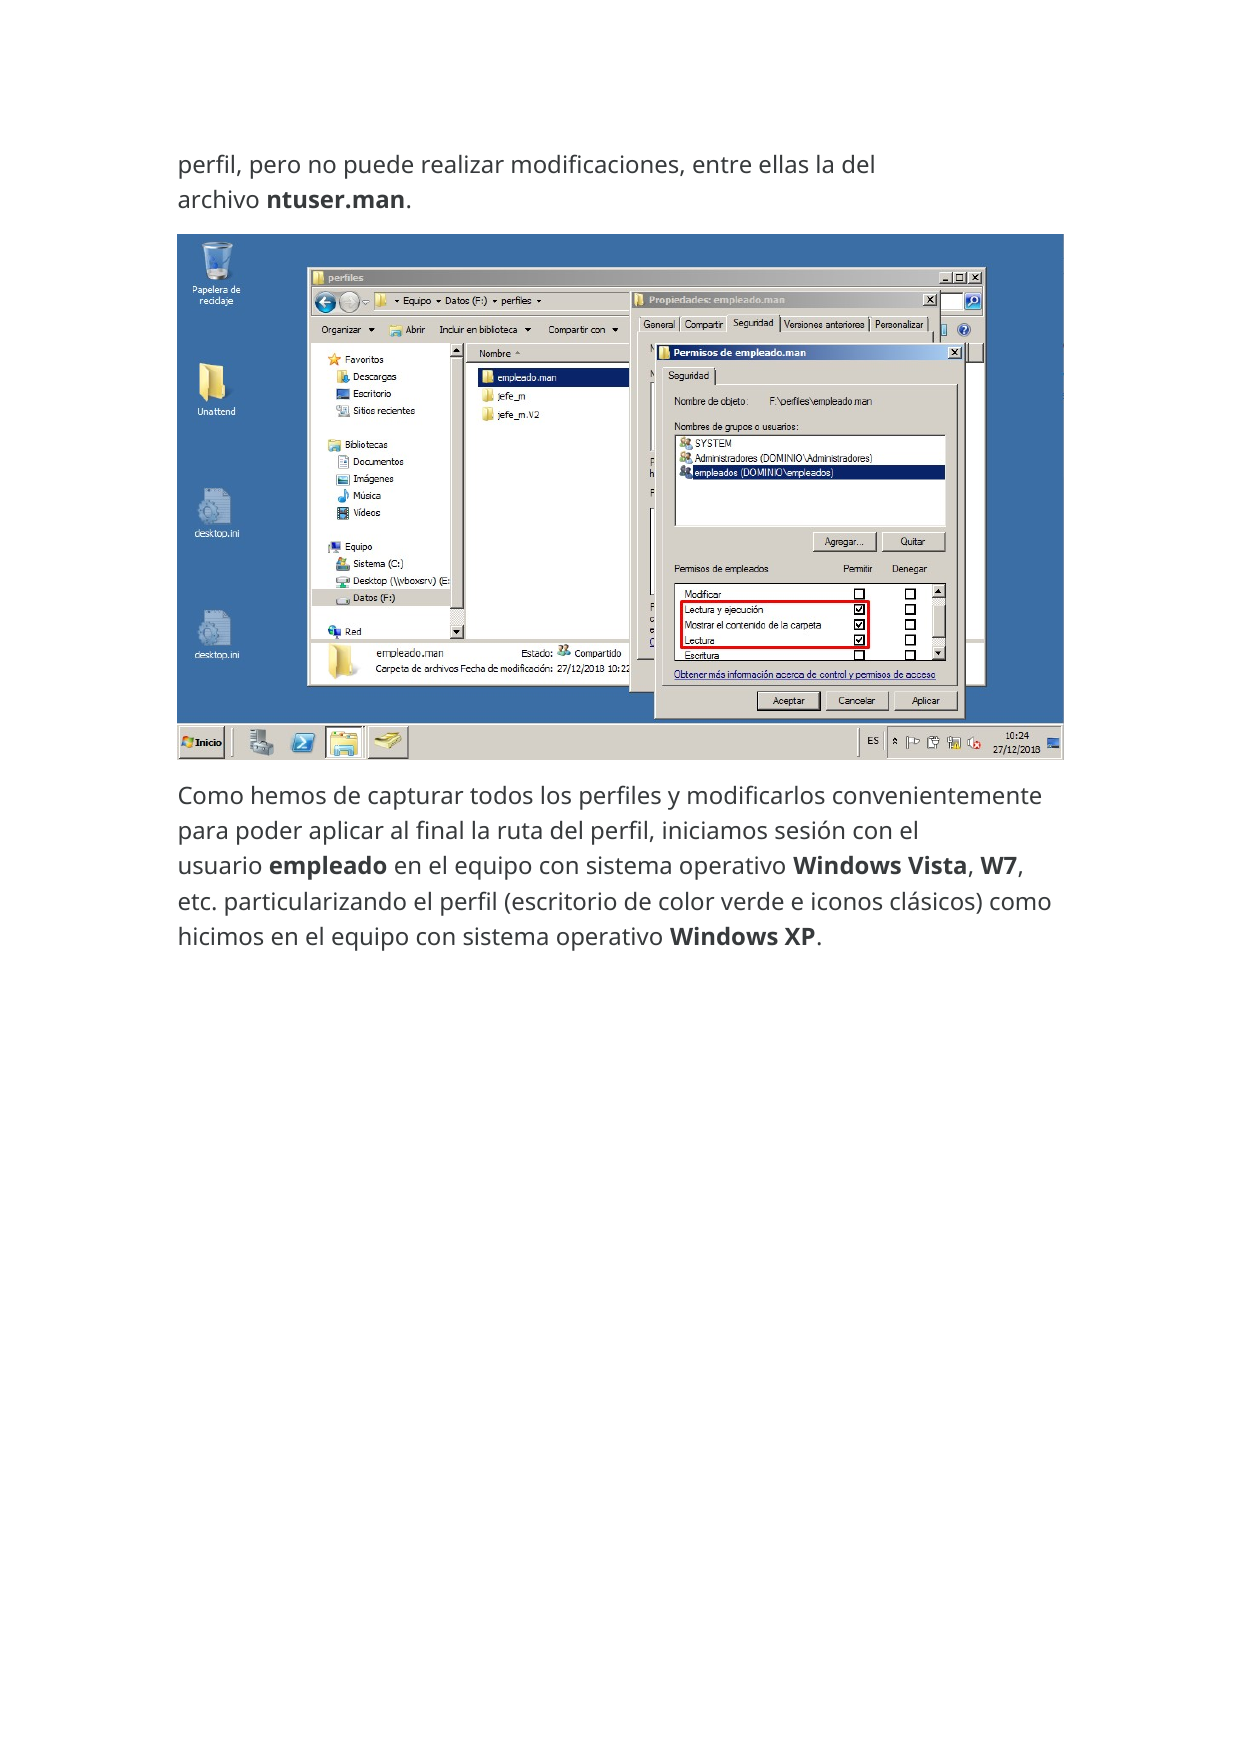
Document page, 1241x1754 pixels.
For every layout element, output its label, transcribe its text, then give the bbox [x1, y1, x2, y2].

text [177, 148, 1063, 215]
picture [177, 234, 1064, 760]
text Como hemos de capturar todos los perfiles y modificarlos convenientemente para poder aplicar al final la ruta del perfil, iniciamos sesión con el usuario empleado en el equipo con sistema operativo Windows Vista, W7, etc. particularizando el perfil (escritorio de color verde e iconos clásicos) como hicimos en el equipo con sistema operativo Windows XP. [177, 779, 1063, 952]
